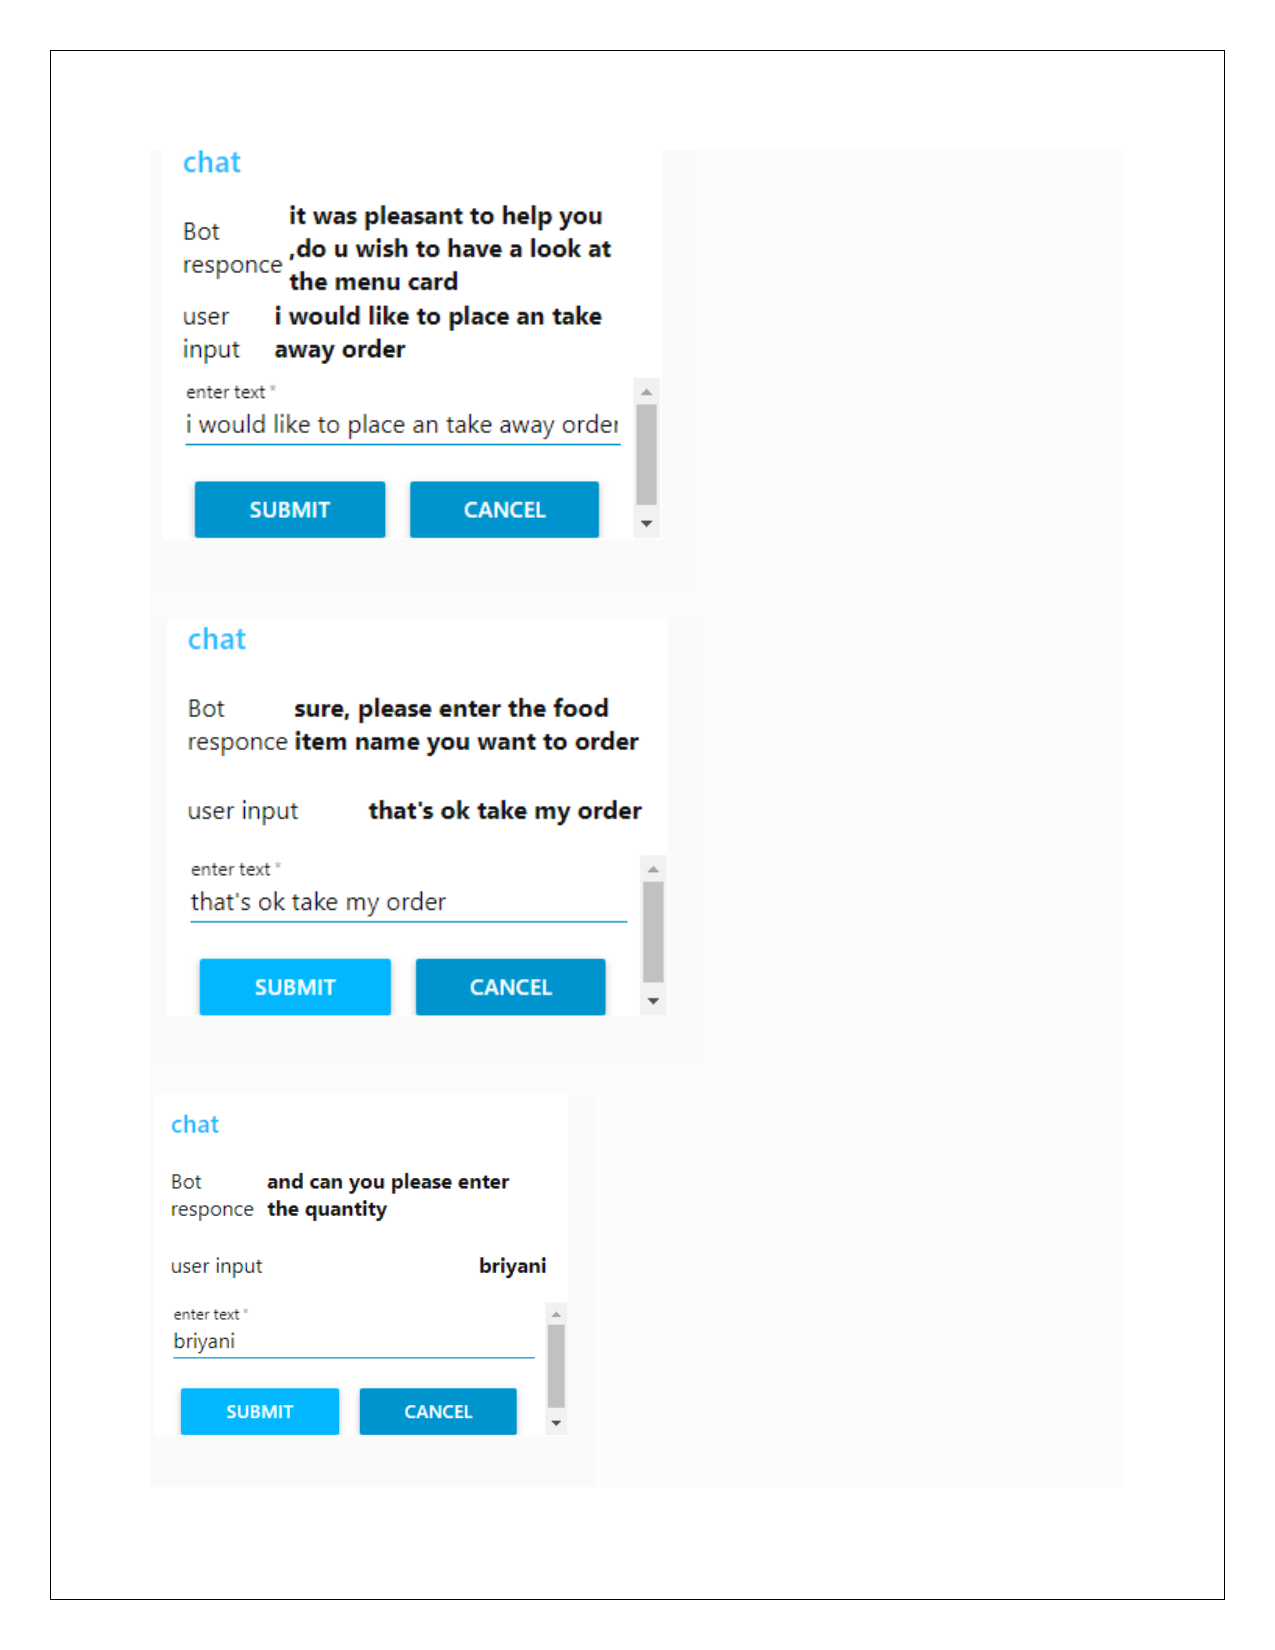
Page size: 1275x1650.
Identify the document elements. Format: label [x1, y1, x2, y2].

picture [150, 150, 696, 590]
picture [150, 1094, 596, 1487]
picture [150, 618, 703, 1066]
